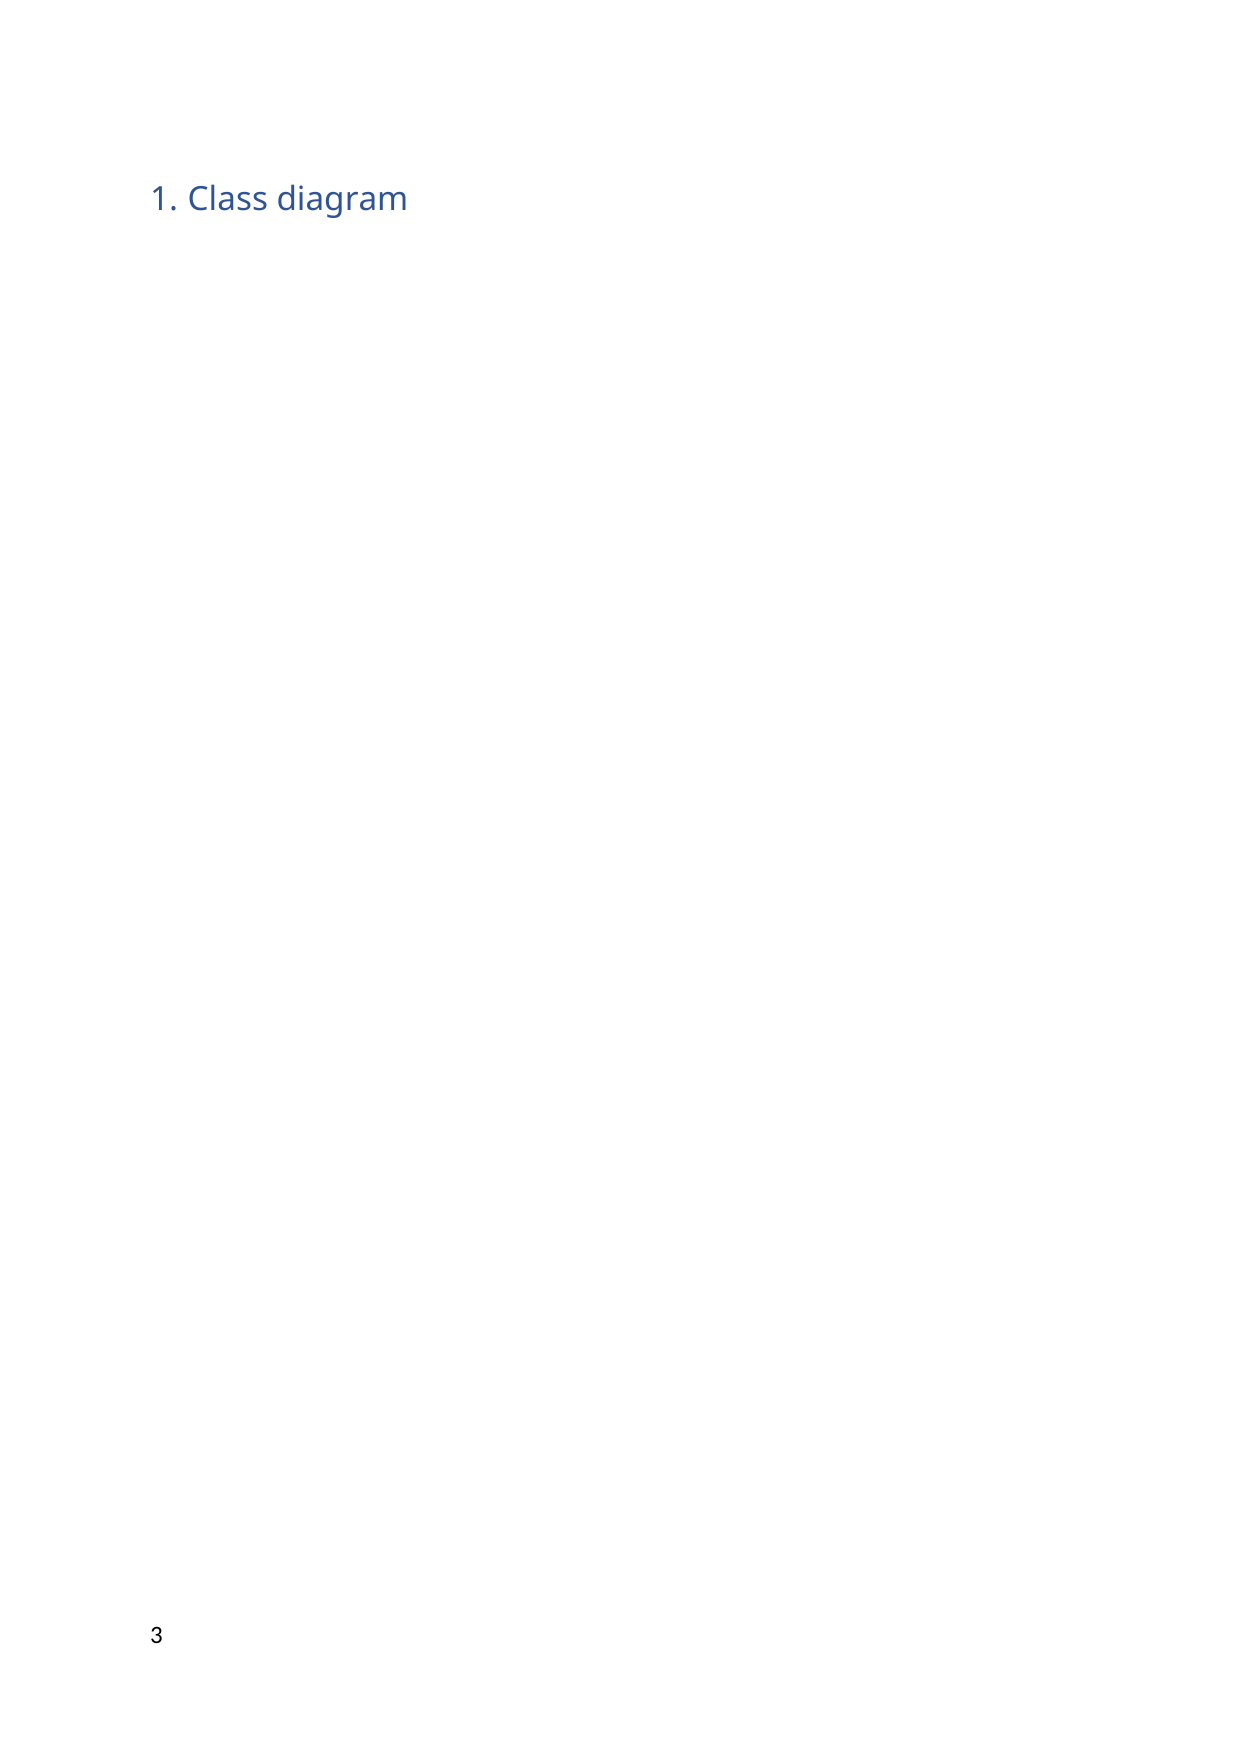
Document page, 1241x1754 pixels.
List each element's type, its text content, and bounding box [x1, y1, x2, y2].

subtitle Class diagram [150, 175, 1090, 220]
